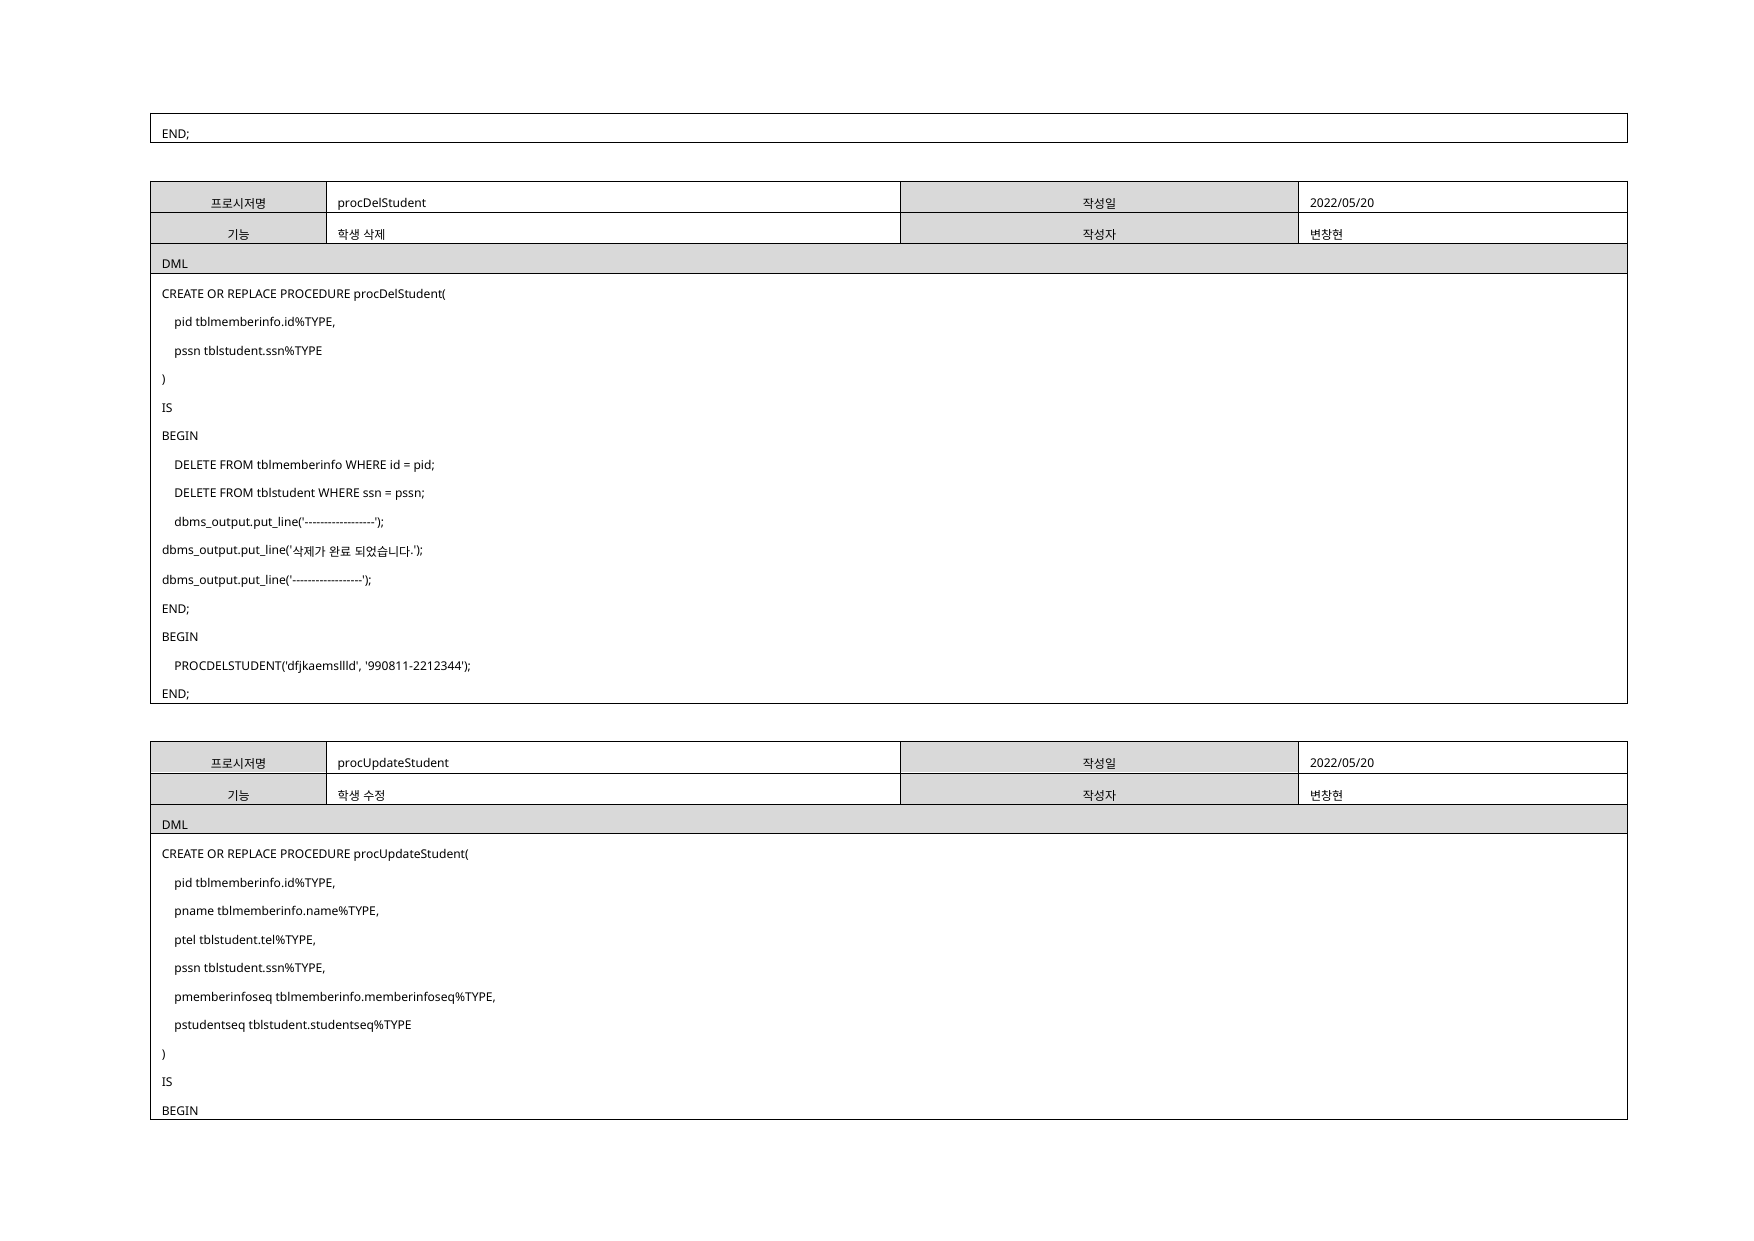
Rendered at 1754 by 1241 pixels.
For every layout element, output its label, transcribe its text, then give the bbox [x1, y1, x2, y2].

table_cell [151, 834, 1627, 1119]
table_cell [151, 114, 1627, 142]
table_header procUpdateStudent [327, 742, 900, 772]
table_header 프로시저명 [151, 182, 326, 212]
table_cell 작성자 [901, 774, 1298, 804]
table_cell 작성자 [901, 213, 1298, 243]
table_header procDelStudent [327, 182, 900, 212]
table_cell 변창현 [1299, 213, 1627, 243]
table_cell 변창현 [1299, 774, 1627, 804]
table_header 작성일 [901, 742, 1298, 772]
table_header 2022/05/20 [1299, 742, 1627, 772]
table_cell 기능 [151, 774, 326, 804]
table_cell DML [151, 244, 1627, 273]
table_cell CREATE OR REPLACE PROCEDURE procDelStudent( pid tblmemberinfo.id%TYPE, pssn tblstudent.ssn%TYPE ) IS BEGIN DELETE FROM tblmemberinfo WHERE id = pid; DELETE FROM tblstudent WHERE ssn = pssn; dbms_output.put_line('------------------'); dbms_output.put_line('삭제가 완료 되었습니다.'); dbms_output.put_line('------------------'); END; BEGIN PROCDELSTUDENT('dfjkaemsllld', '990811-2212344'); END; [151, 274, 1627, 702]
table_cell 학생 삭제 [327, 213, 900, 243]
table_header 작성일 [901, 182, 1298, 212]
table_header 2022/05/20 [1299, 182, 1627, 212]
table_cell DML [151, 805, 1627, 833]
table_header 프로시저명 [151, 742, 326, 772]
table_cell 기능 [151, 213, 326, 243]
table_cell 학생 수정 [327, 774, 900, 804]
